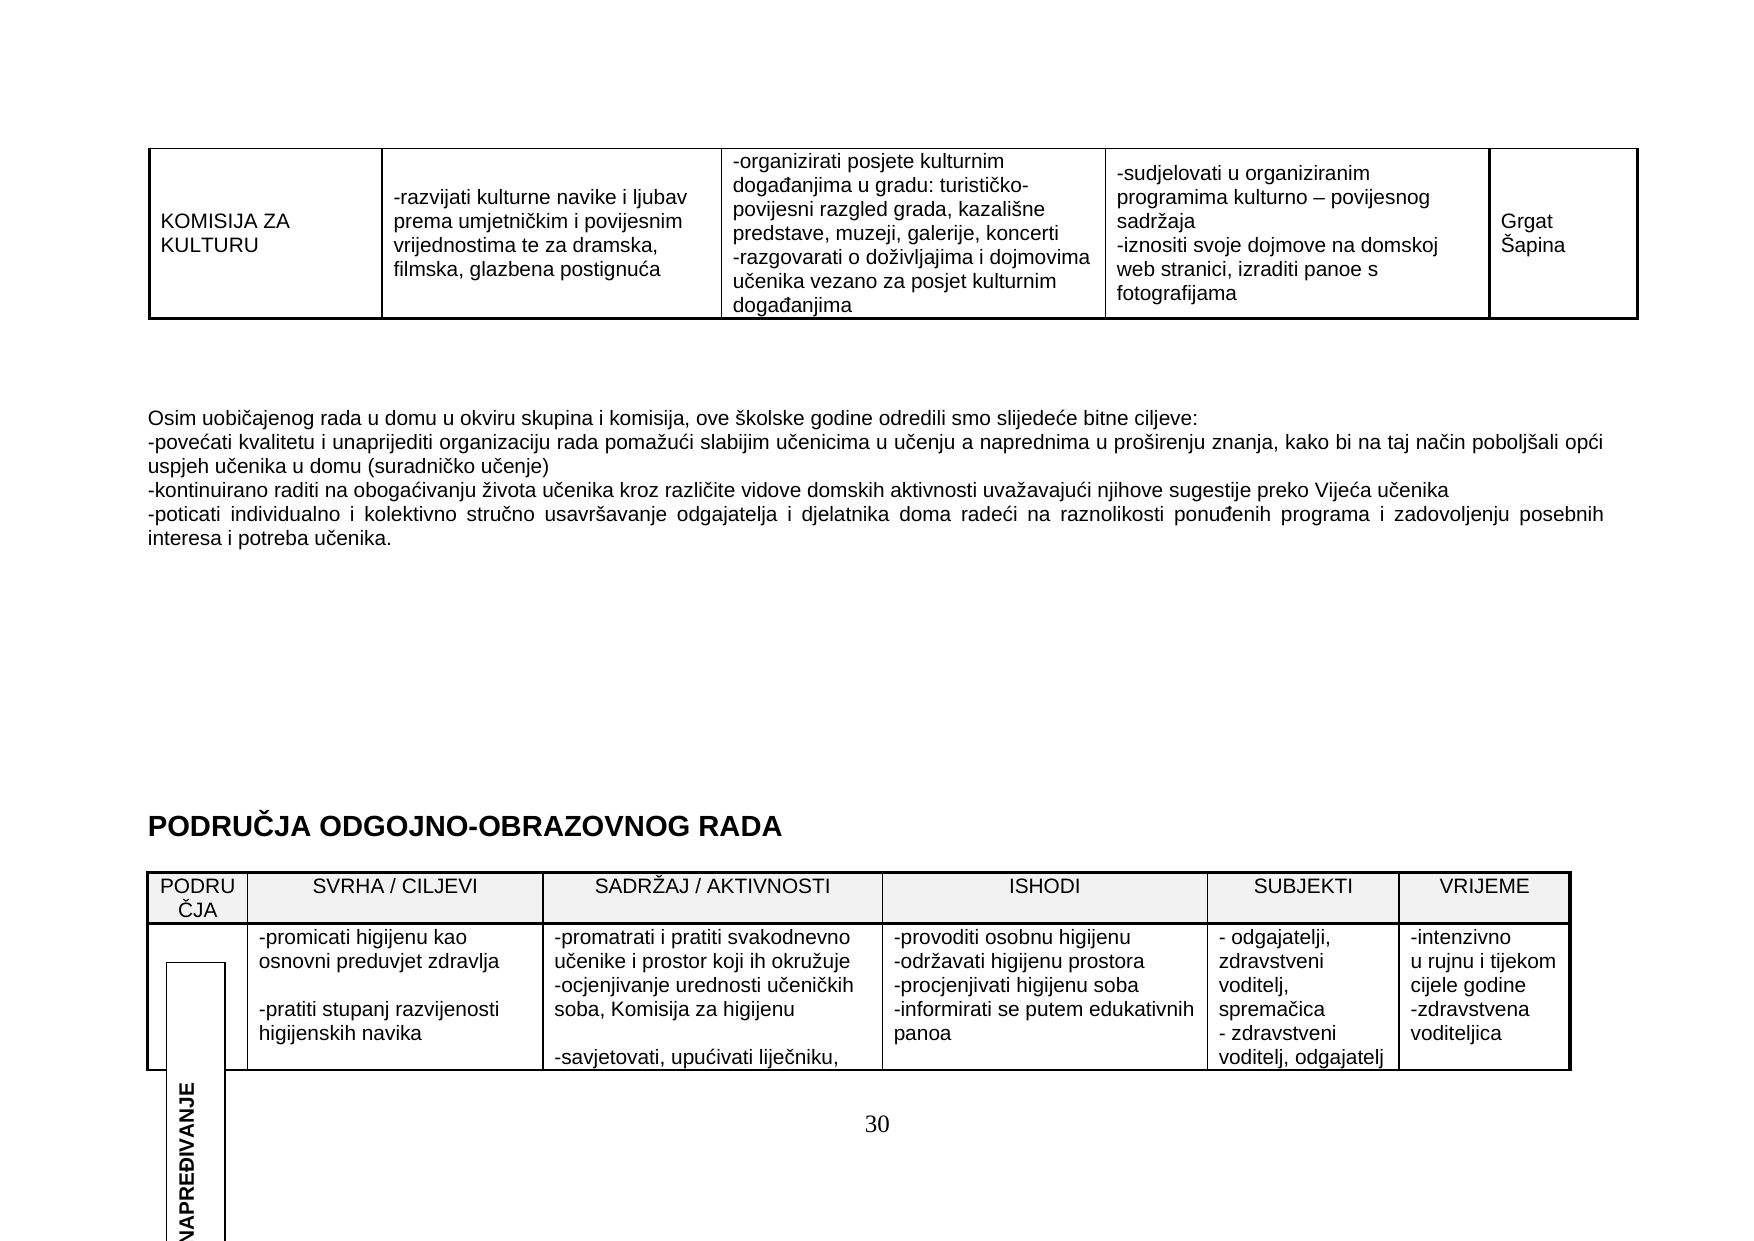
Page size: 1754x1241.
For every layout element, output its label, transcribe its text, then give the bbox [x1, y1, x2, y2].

table_cell [149, 925, 247, 1069]
table_header PODRUČJA [149, 874, 247, 922]
table_header SUBJEKTI [1208, 874, 1398, 922]
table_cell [883, 925, 1207, 1069]
table_cell -razvijati kulturne navike i ljubav prema umjetničkim i povijesnim vrijednostima te za dramska, filmska, glazbena postignuća [383, 149, 721, 317]
table_cell -organizirati posjete kulturnim događanjima u gradu: turističko-povijesni razgled grada, kazališne predstave, muzeji, galerije, koncerti -razgovarati o doživljajima i dojmovima učenika vezano za posjet kulturnim događanjima [722, 149, 1105, 317]
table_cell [544, 925, 882, 1069]
text -kontinuirano raditi na obogaćivanju života učenika kroz različite vidove domskih aktivnosti uvažavajući njihove sugestije preko Vijeća učenika [148, 478, 1606, 502]
text -povećati kvalitetu i unaprijediti organizaciju rada pomažući slabijim učenicima u učenju a naprednima u proširenju znanja, kako bi na taj način poboljšali opći uspjeh učenika u domu (suradničko učenje) [148, 430, 1606, 478]
text Osim uobičajenog rada u domu u okviru skupina i komisija, ove školske godine odredili smo slijedeće bitne ciljeve: [148, 406, 1606, 430]
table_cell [1208, 925, 1398, 1069]
table_header ISHODI [883, 874, 1207, 922]
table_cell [248, 925, 542, 1069]
table_header VRIJEME [1400, 874, 1568, 922]
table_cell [1400, 925, 1568, 1069]
table_cell -sudjelovati u organiziranim programima kulturno – povijesnog sadržaja -iznositi svoje dojmove na domskoj web stranici, izraditi panoe s fotografijama [1106, 149, 1488, 317]
text -poticati individualno i kolektivno stručno usavršavanje odgajatelja i djelatnika doma radeći na raznolikosti ponuđenih programa i zadovoljenju posebnih interesa i potreba učenika. [148, 502, 1606, 550]
text PODRUČJA ODGOJNO-OBRAZOVNOG RADA [148, 809, 1606, 842]
table_header SADRŽAJ / AKTIVNOSTI [544, 874, 882, 922]
table_cell Grgat Šapina [1491, 149, 1636, 317]
table_cell KOMISIJA ZA KULTURU [151, 149, 381, 317]
table_header SVRHA / CILJEVI [248, 874, 542, 922]
